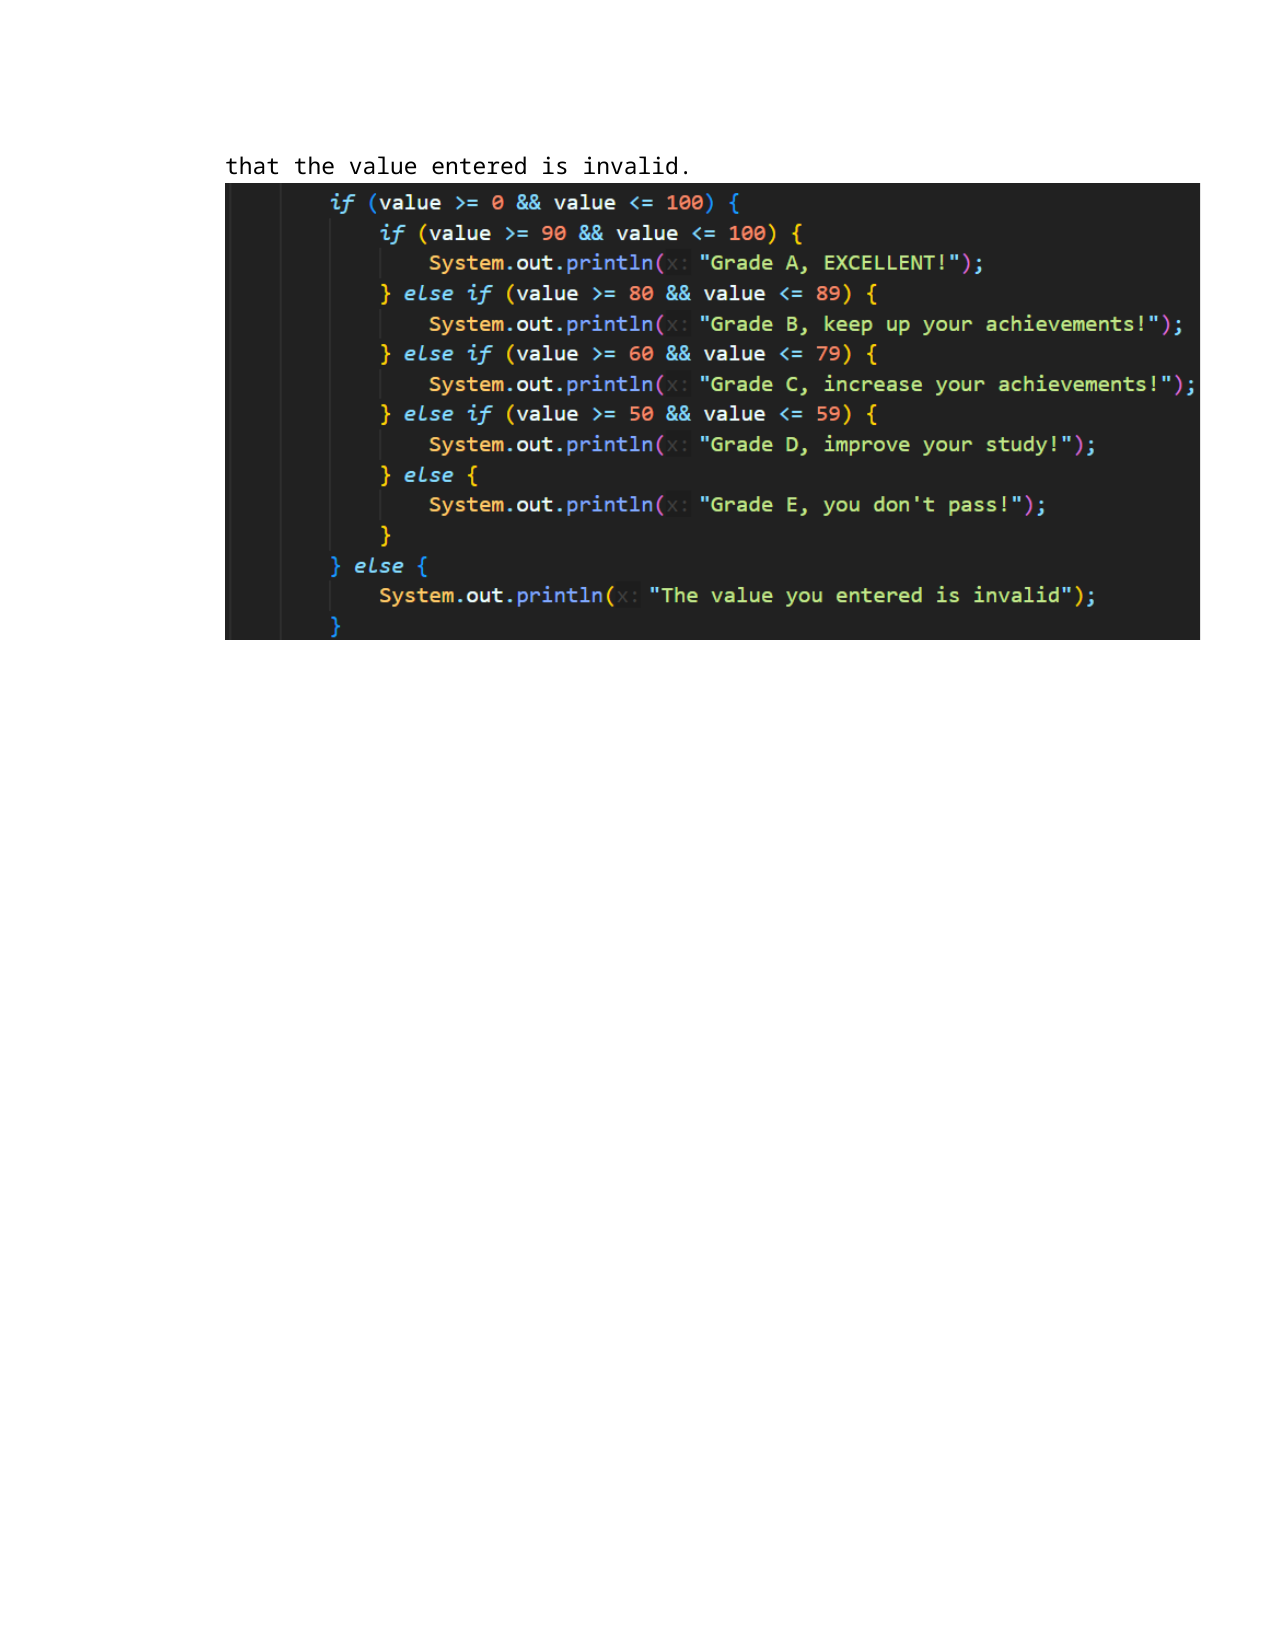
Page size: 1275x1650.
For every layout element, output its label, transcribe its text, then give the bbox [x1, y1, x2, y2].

picture [225, 183, 1200, 640]
